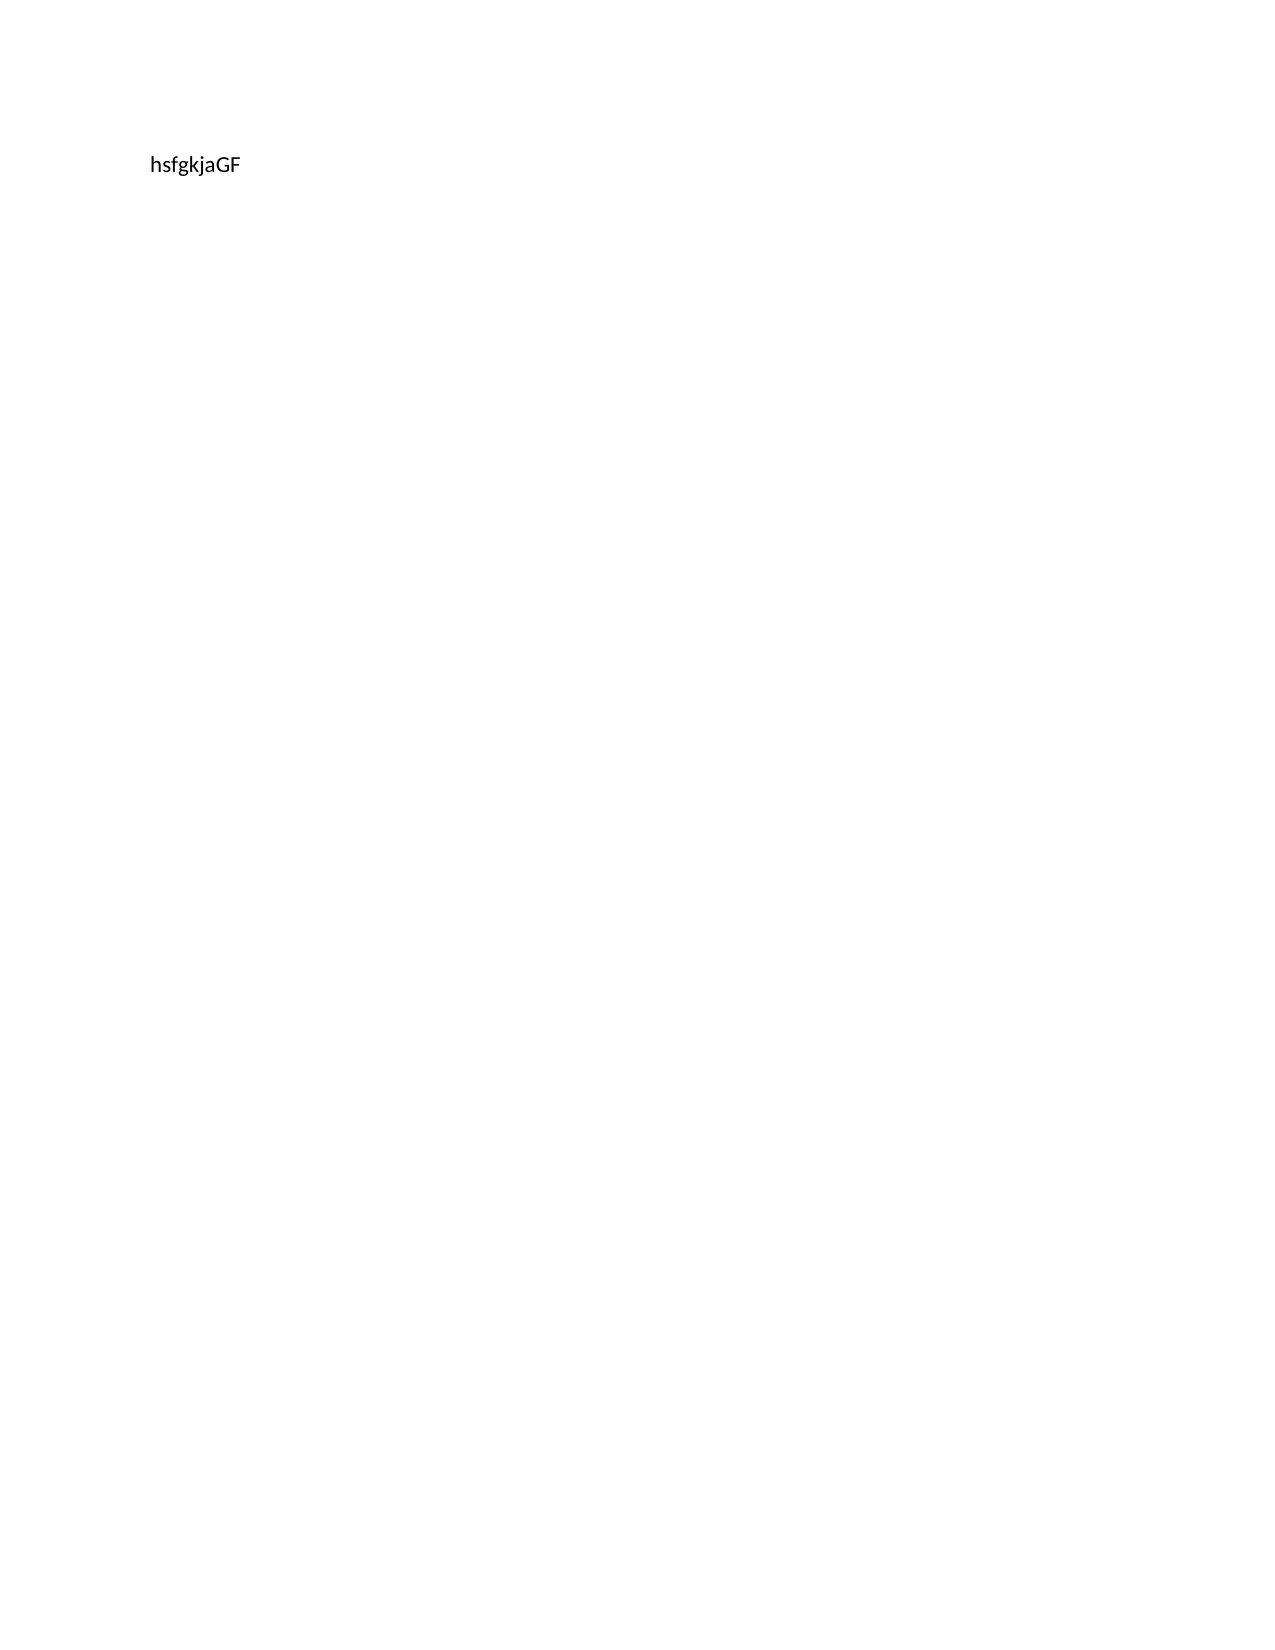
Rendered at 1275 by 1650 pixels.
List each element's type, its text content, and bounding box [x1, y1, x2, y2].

text hsfgkjaGF [150, 150, 1125, 178]
